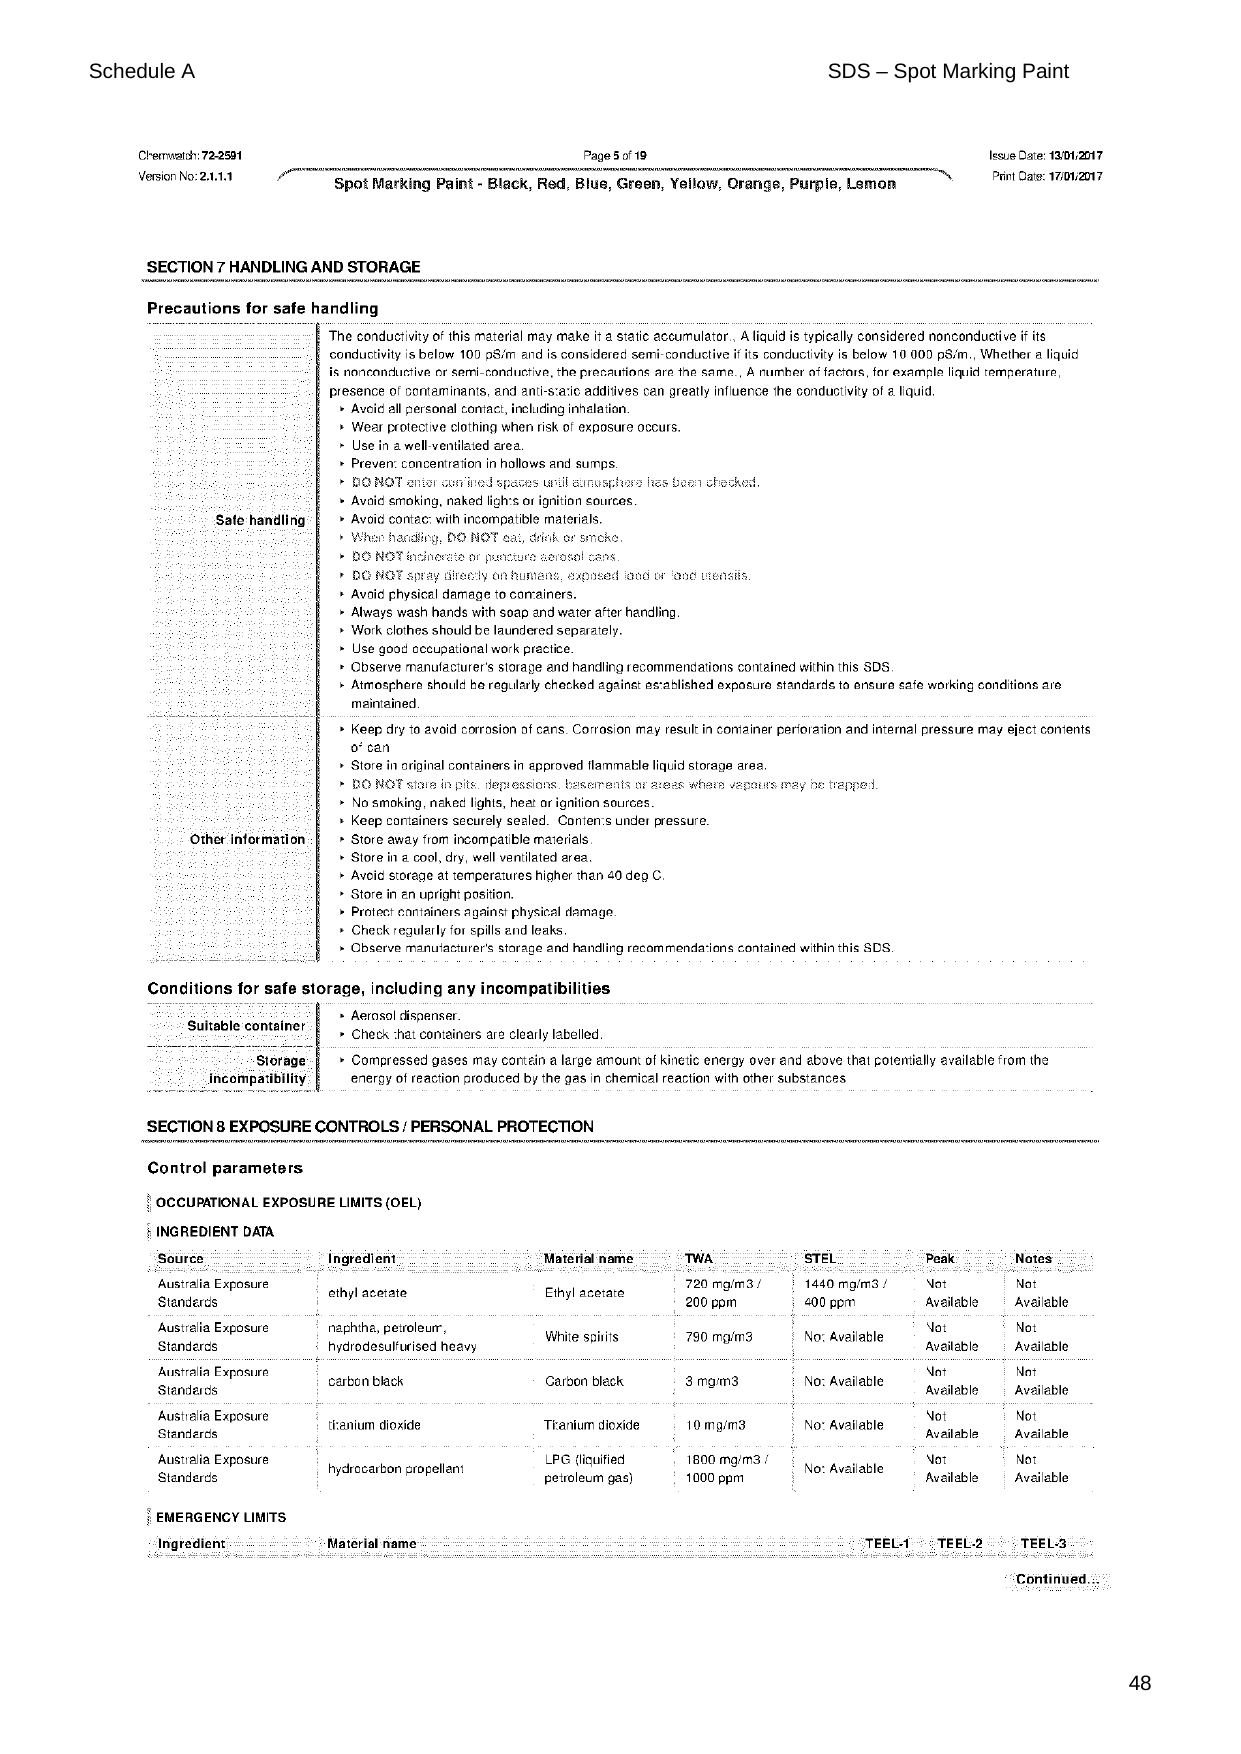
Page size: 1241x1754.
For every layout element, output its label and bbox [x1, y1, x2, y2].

picture [88, 107, 1152, 1611]
